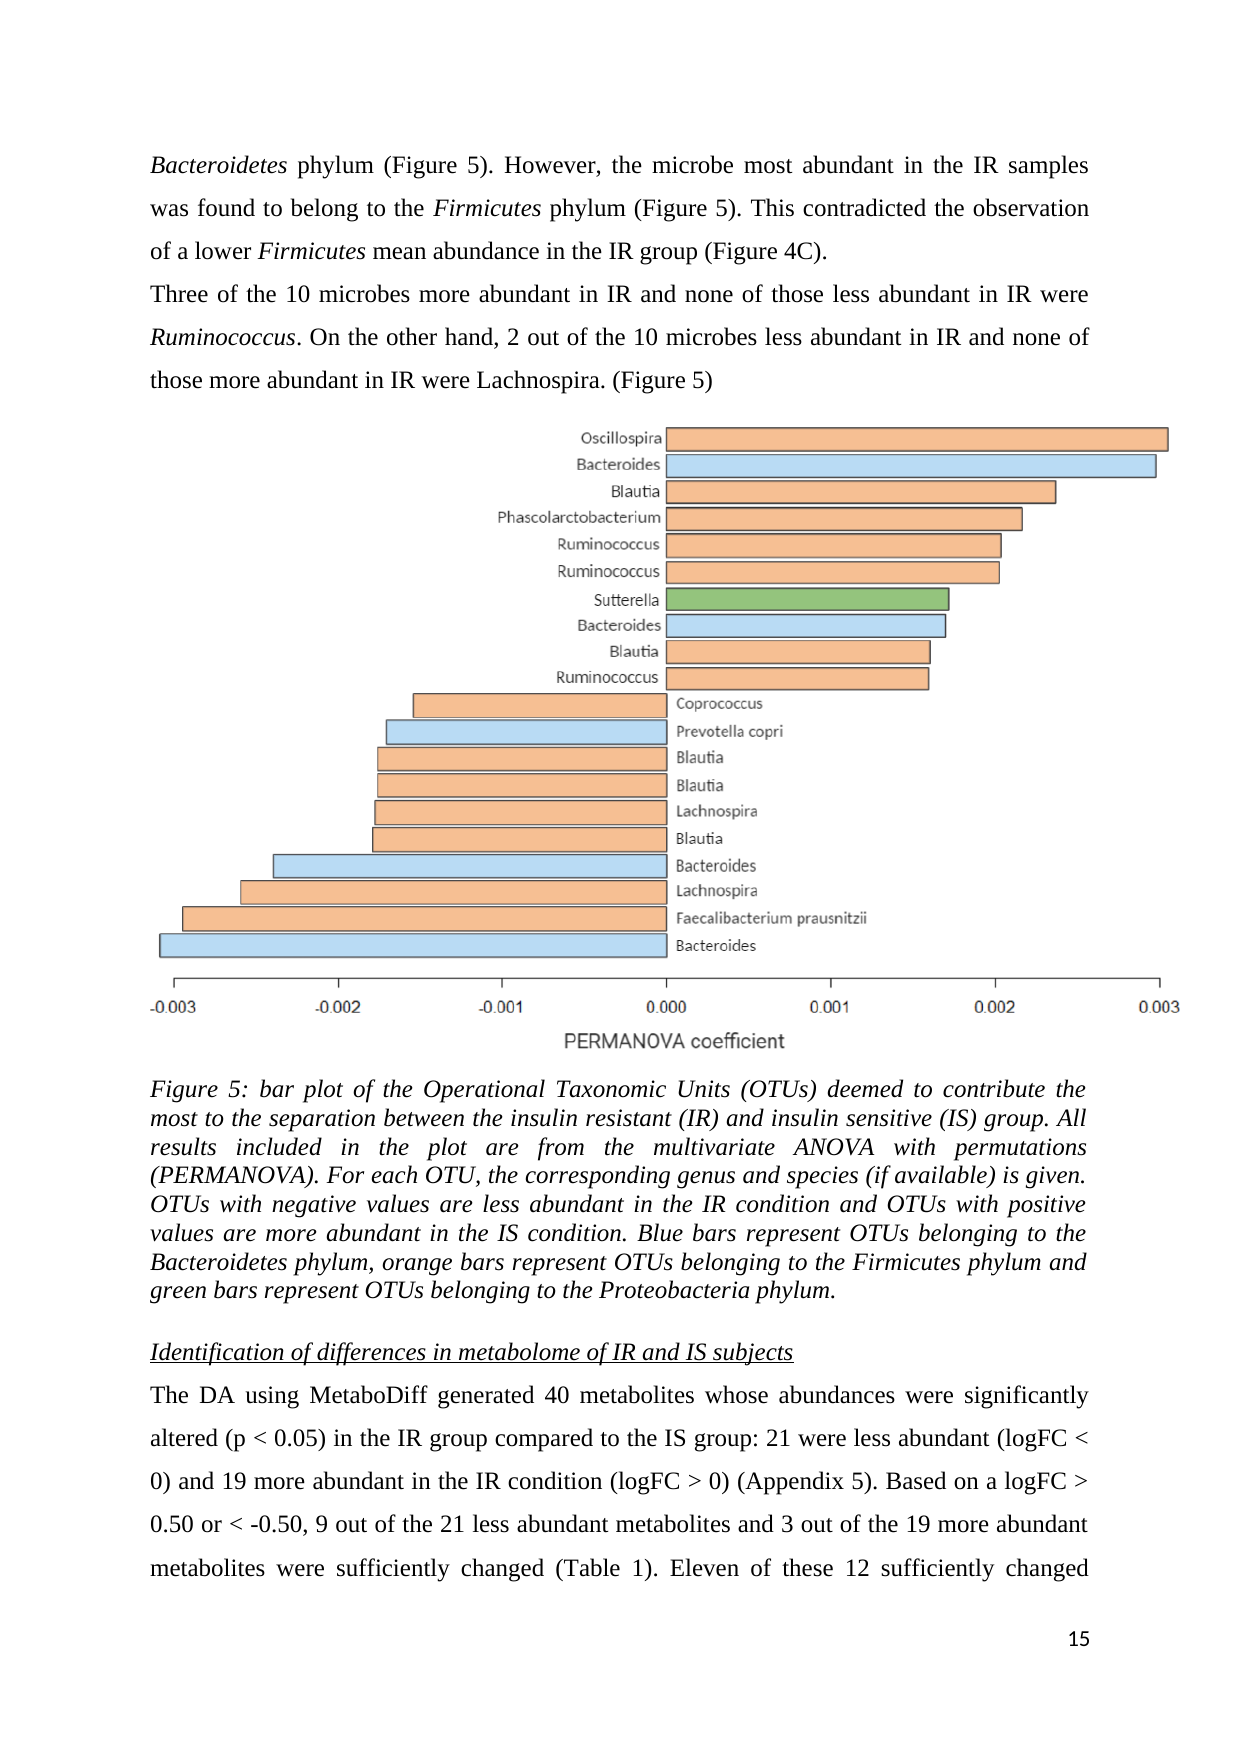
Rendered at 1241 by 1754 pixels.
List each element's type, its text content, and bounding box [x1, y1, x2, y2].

text Figure 5: bar plot of the Operational Taxonomic Units (OTUs) deemed to contribute the most to the separation between the insulin resistant (IR) and insulin sensitive (IS) group. All results included in the plot are from the multivariate ANOVA with permutations (PERMANOVA). For each OTU, the corresponding genus and species (if available) is given. OTUs with negative values are less abundant in the IR condition and OTUs with positive values are more abundant in the IS condition. Blue bars represent OTUs belonging to the Bacteroidetes phylum, orange bars represent OTUs belonging to the Firmicutes phylum and green bars represent OTUs belonging to the Proteobacteria phylum. [150, 1074, 1090, 1304]
picture [150, 408, 1181, 1058]
subtitle Identification of differences in metabolome of IR and IS subjects [150, 1337, 1090, 1366]
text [150, 150, 1090, 265]
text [150, 1380, 1090, 1581]
text Three of the 10 microbes more abundant in IR and none of those less abundant in IR were Ruminococcus. On the other hand, 2 out of the 10 microbes less abundant in IR and none of those more abundant in IR were Lachnospira. (Figure 5) [150, 279, 1090, 394]
